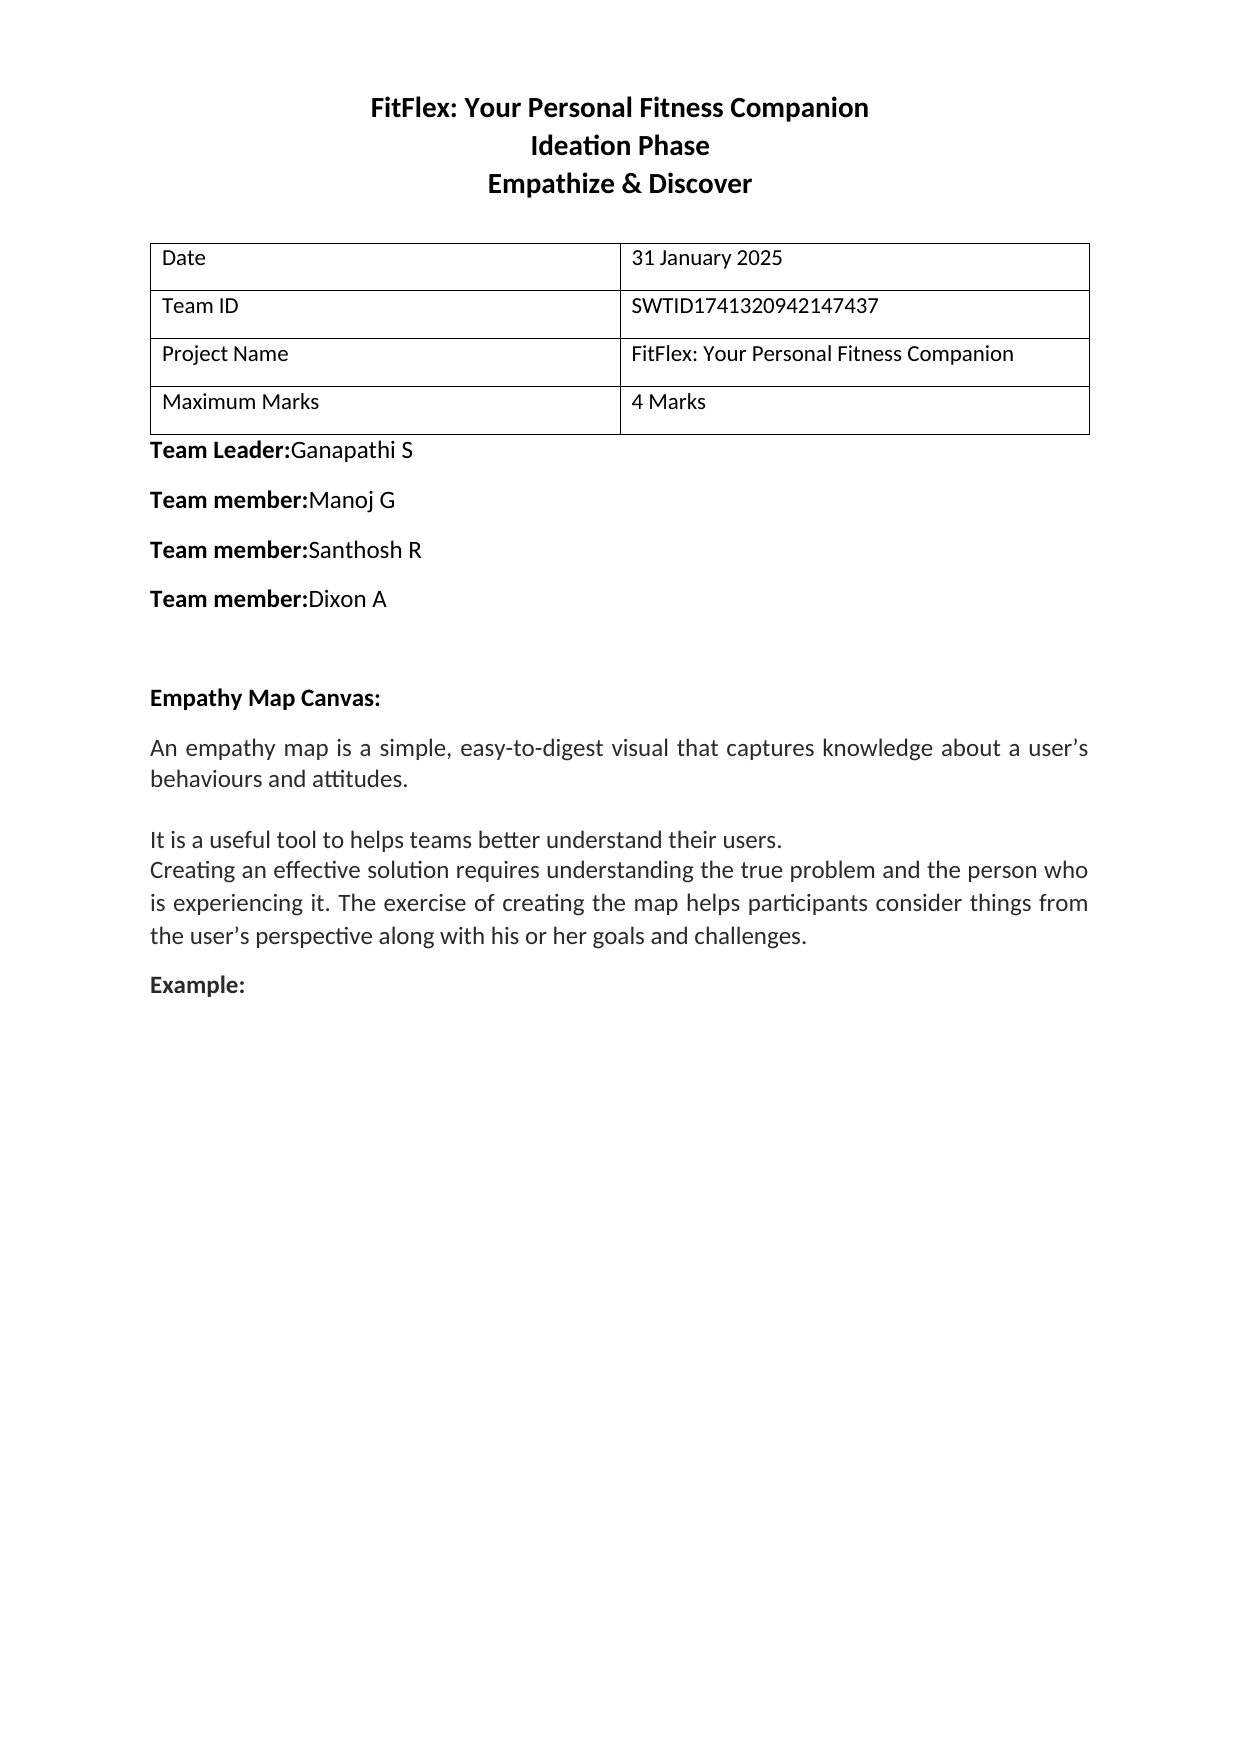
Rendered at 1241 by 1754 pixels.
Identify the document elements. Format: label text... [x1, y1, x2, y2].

text Ideation Phase [150, 127, 1090, 163]
table_header Date [151, 244, 620, 290]
text Creating an effective solution requires understanding the true problem and the person who is experiencing it. The exercise of creating the map helps participants consider things from the user’s perspective along with his or her goals and challenges. [150, 854, 1090, 951]
text It is a useful tool to helps teams better understand their users. [150, 824, 1090, 854]
table_cell 4 Marks [621, 387, 1089, 434]
text Team member:Santhosh R [150, 534, 1090, 564]
table_cell FitFlex: Your Personal Fitness Companion [621, 339, 1089, 386]
text Empathy Map Canvas: [150, 683, 1090, 713]
text Team Leader:Ganapathi S [150, 435, 1090, 465]
table_cell Maximum Marks [151, 387, 620, 434]
table_cell SWTID1741320942147437 [621, 291, 1089, 338]
text Team member:Dixon A [150, 583, 1090, 614]
text Example: [150, 970, 1090, 1000]
text Empathize & Discover [150, 166, 1090, 201]
text Team member:Manoj G [150, 484, 1090, 515]
table_header 31 January 2025 [621, 244, 1089, 290]
table_cell Team ID [151, 291, 620, 338]
table_cell Project Name [151, 339, 620, 386]
text An empathy map is a simple, easy-to-digest visual that captures knowledge about a user’s behaviours and attitudes. [150, 732, 1090, 793]
text FitFlex: Your Personal Fitness Companion [150, 89, 1090, 124]
